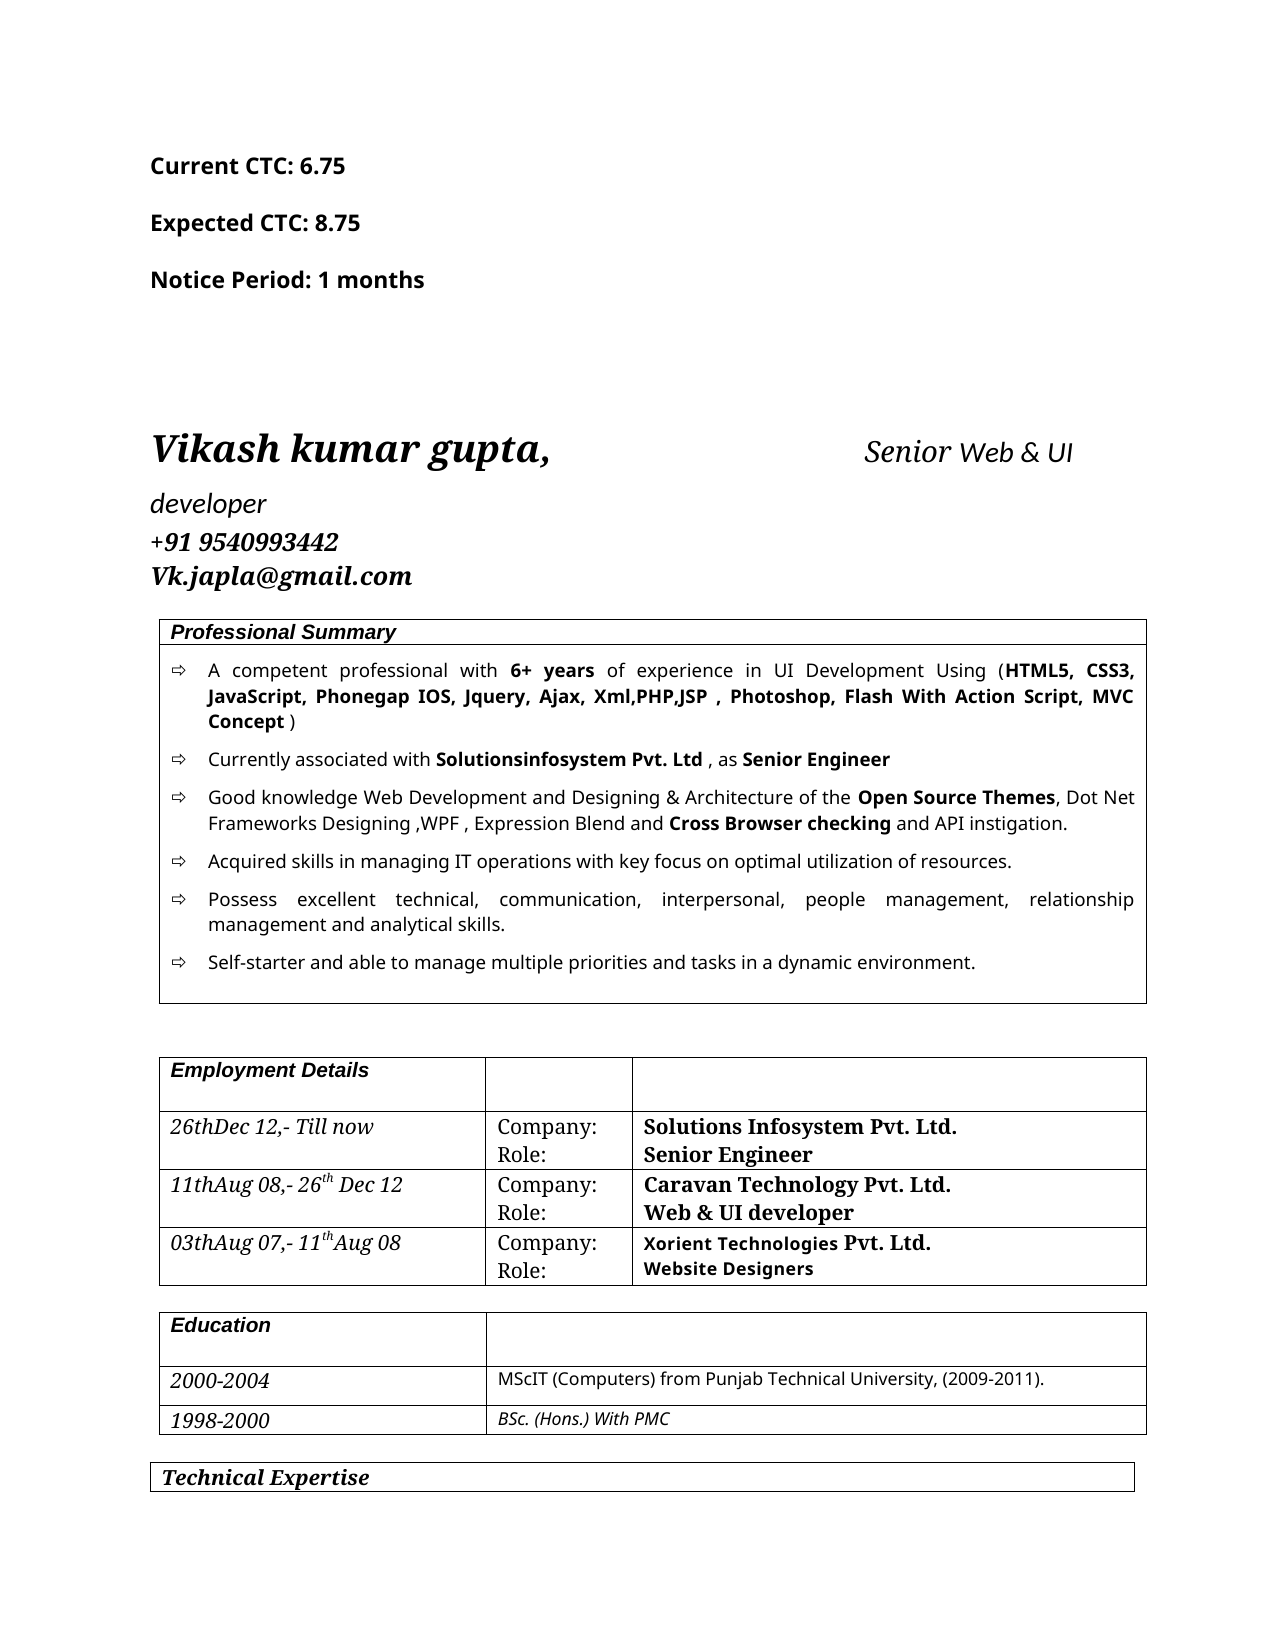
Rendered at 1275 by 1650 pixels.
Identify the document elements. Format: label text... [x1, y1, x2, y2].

table_header Professional Summary [160, 620, 1146, 644]
table_header [633, 1058, 1146, 1111]
table_cell A competent professional with 6+ years of experience in UI Development Using (HTML5, CSS3, JavaScript, Phonegap IOS, Jquery, Ajax, Xml,PHP,JSP , Photoshop, Flash With Action Script, MVC Concept ) Currently associated with Solutionsinfosystem Pvt. Ltd , as Senior Engineer Good knowledge Web Development and Designing & Architecture of the Open Source Themes, Dot Net Frameworks Designing ,WPF , Expression Blend and Cross Browser checking and API instigation. Acquired skills in managing IT operations with key focus on optimal utilization of resources. Possess excellent technical, communication, interpersonal, people management, relationship management and analytical skills. Self-starter and able to manage multiple priorities and tasks in a dynamic environment. [160, 645, 1146, 1003]
text +91 9540993442 [150, 524, 1125, 558]
table_header [486, 1058, 632, 1111]
table_header Employment Details [160, 1058, 485, 1111]
table_header [487, 1313, 1146, 1366]
table_cell Company: Role: [486, 1228, 632, 1284]
table_cell Company: Role: [486, 1112, 632, 1169]
table_cell 2000-2004 [160, 1367, 486, 1405]
table_cell 03thAug 07,- 11thAug 08 [160, 1228, 485, 1284]
table_cell Xorient Technologies Pvt. Ltd. Website Designers [633, 1228, 1146, 1284]
table_cell 11thAug 08,- 26th Dec 12 [160, 1170, 485, 1227]
table_cell BSc. (Hons.) With PMC [487, 1406, 1146, 1434]
table_cell 1998-2000 [160, 1406, 486, 1434]
table_cell 26thDec 12,- Till now [160, 1112, 485, 1169]
table_header Technical Expertise [151, 1463, 1134, 1491]
table_cell MScIT (Computers) from Punjab Technical University, (2009-2011). [487, 1367, 1146, 1405]
table_cell Company: Role: [486, 1170, 632, 1227]
table_cell Caravan Technology Pvt. Ltd. Web & UI developer [633, 1170, 1146, 1227]
text Vk.japla@gmail.com [150, 558, 1125, 593]
table_header Education [160, 1313, 486, 1366]
text Current CTC: 6.75 [150, 150, 1125, 181]
text Notice Period: 1 months [150, 263, 1125, 295]
table_cell Solutions Infosystem Pvt. Ltd. Senior Engineer [633, 1112, 1146, 1169]
text Vikash kumar gupta, Senior Web & UI developer [150, 422, 1125, 524]
text Expected CTC: 8.75 [150, 207, 1125, 238]
